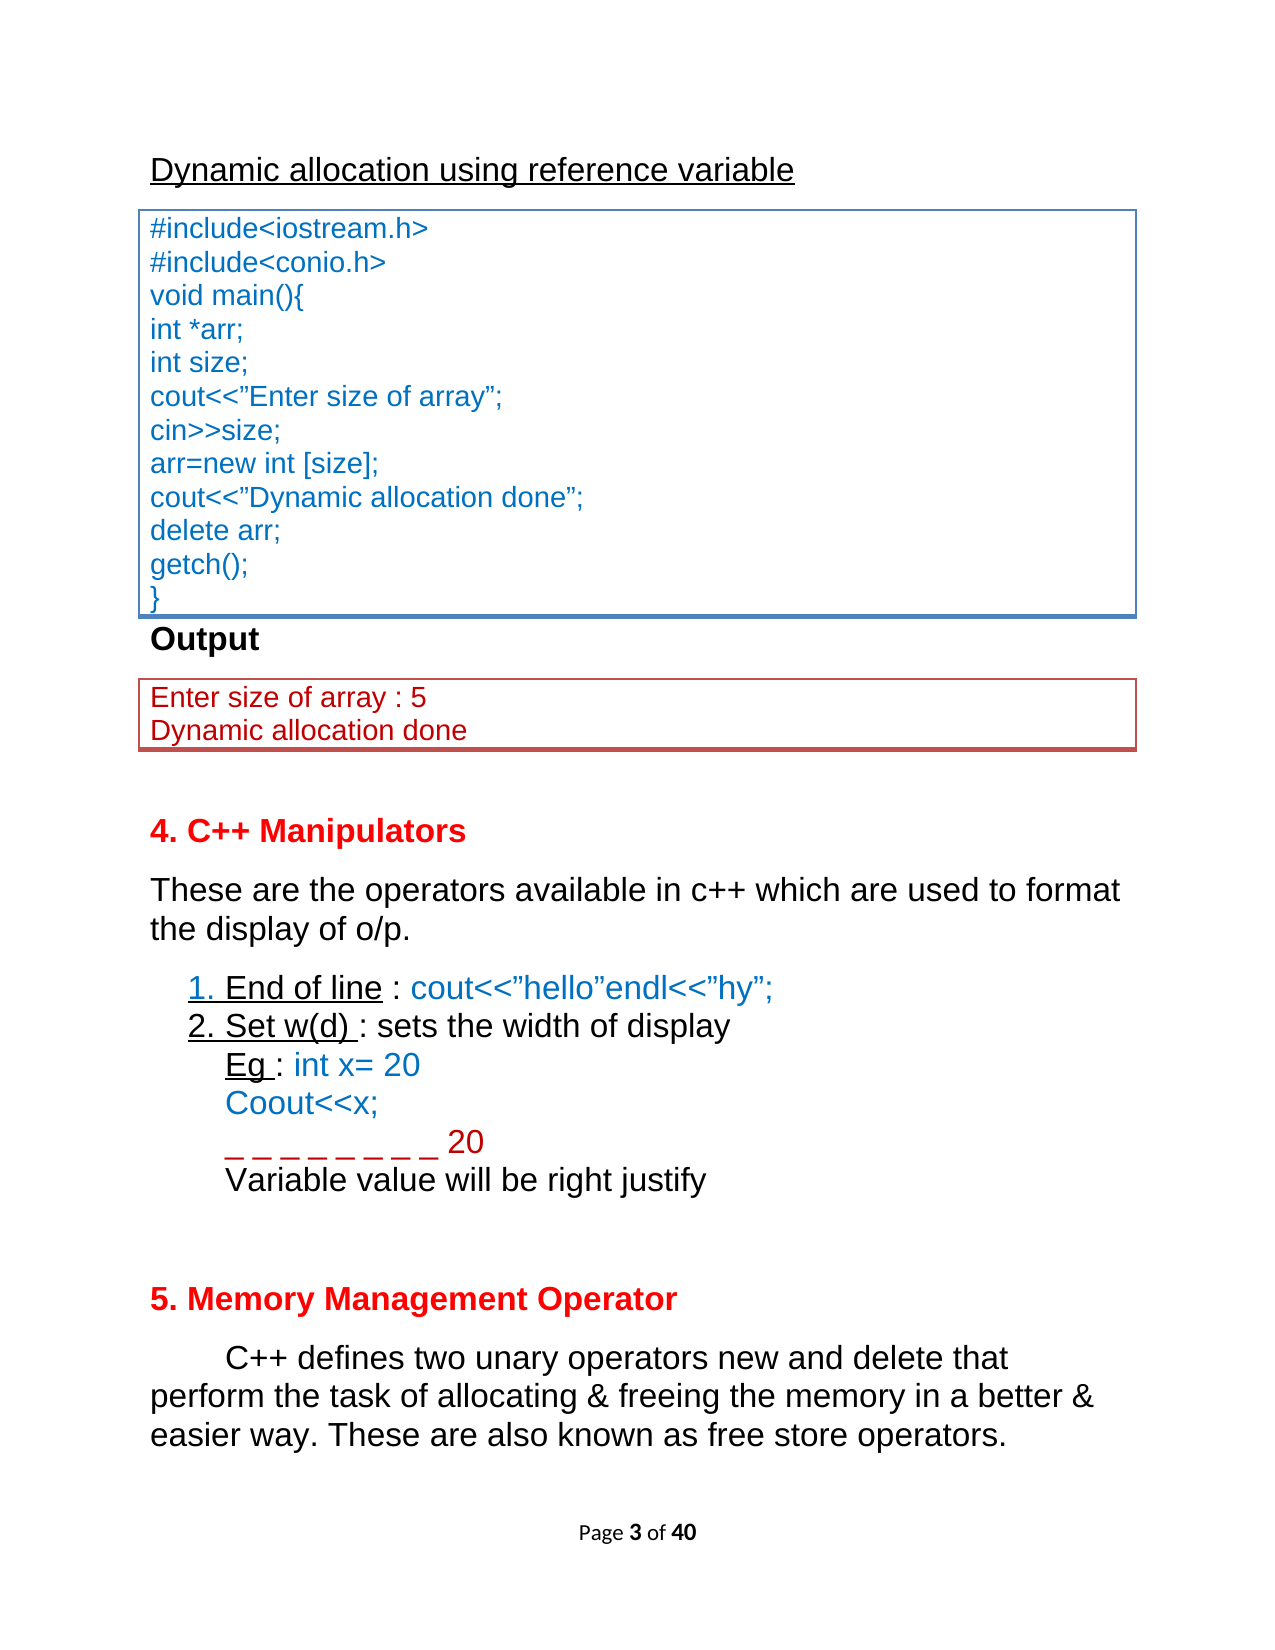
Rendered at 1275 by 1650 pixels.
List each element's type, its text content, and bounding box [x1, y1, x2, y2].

text C++ defines two unary operators new and delete that perform the task of allocating & freeing the memory in a better & easier way. These are also known as free store operators. [150, 1338, 1125, 1453]
list Variable value will be right justify [225, 1160, 1125, 1198]
list Eg : int x= 20 [225, 1045, 1125, 1083]
text 4. C++ Manipulators [150, 811, 1125, 849]
list _ _ _ _ _ _ _ _ 20 [225, 1122, 1125, 1160]
text Dynamic allocation using reference variable [150, 150, 1125, 188]
text 5. Memory Management Operator [150, 1279, 1125, 1317]
text Output [150, 619, 1125, 657]
list End of line : cout<<”hello”endl<<”hy”; [187, 968, 1125, 1006]
table_header Enter size of array : 5 Dynamic allocation done [140, 680, 1135, 747]
list Set w(d) : sets the width of display [187, 1006, 1125, 1045]
text These are the operators available in c++ which are used to format the display of o/p. [150, 870, 1125, 947]
list Coout<<x; [225, 1083, 1125, 1122]
table_header #include<iostream.h> #include<conio.h> void main(){ int *arr; int size; cout<<”Enter size of array”; cin>>size; arr=new int [size]; cout<<”Dynamic allocation done”; delete arr; getch(); } [140, 211, 1135, 614]
